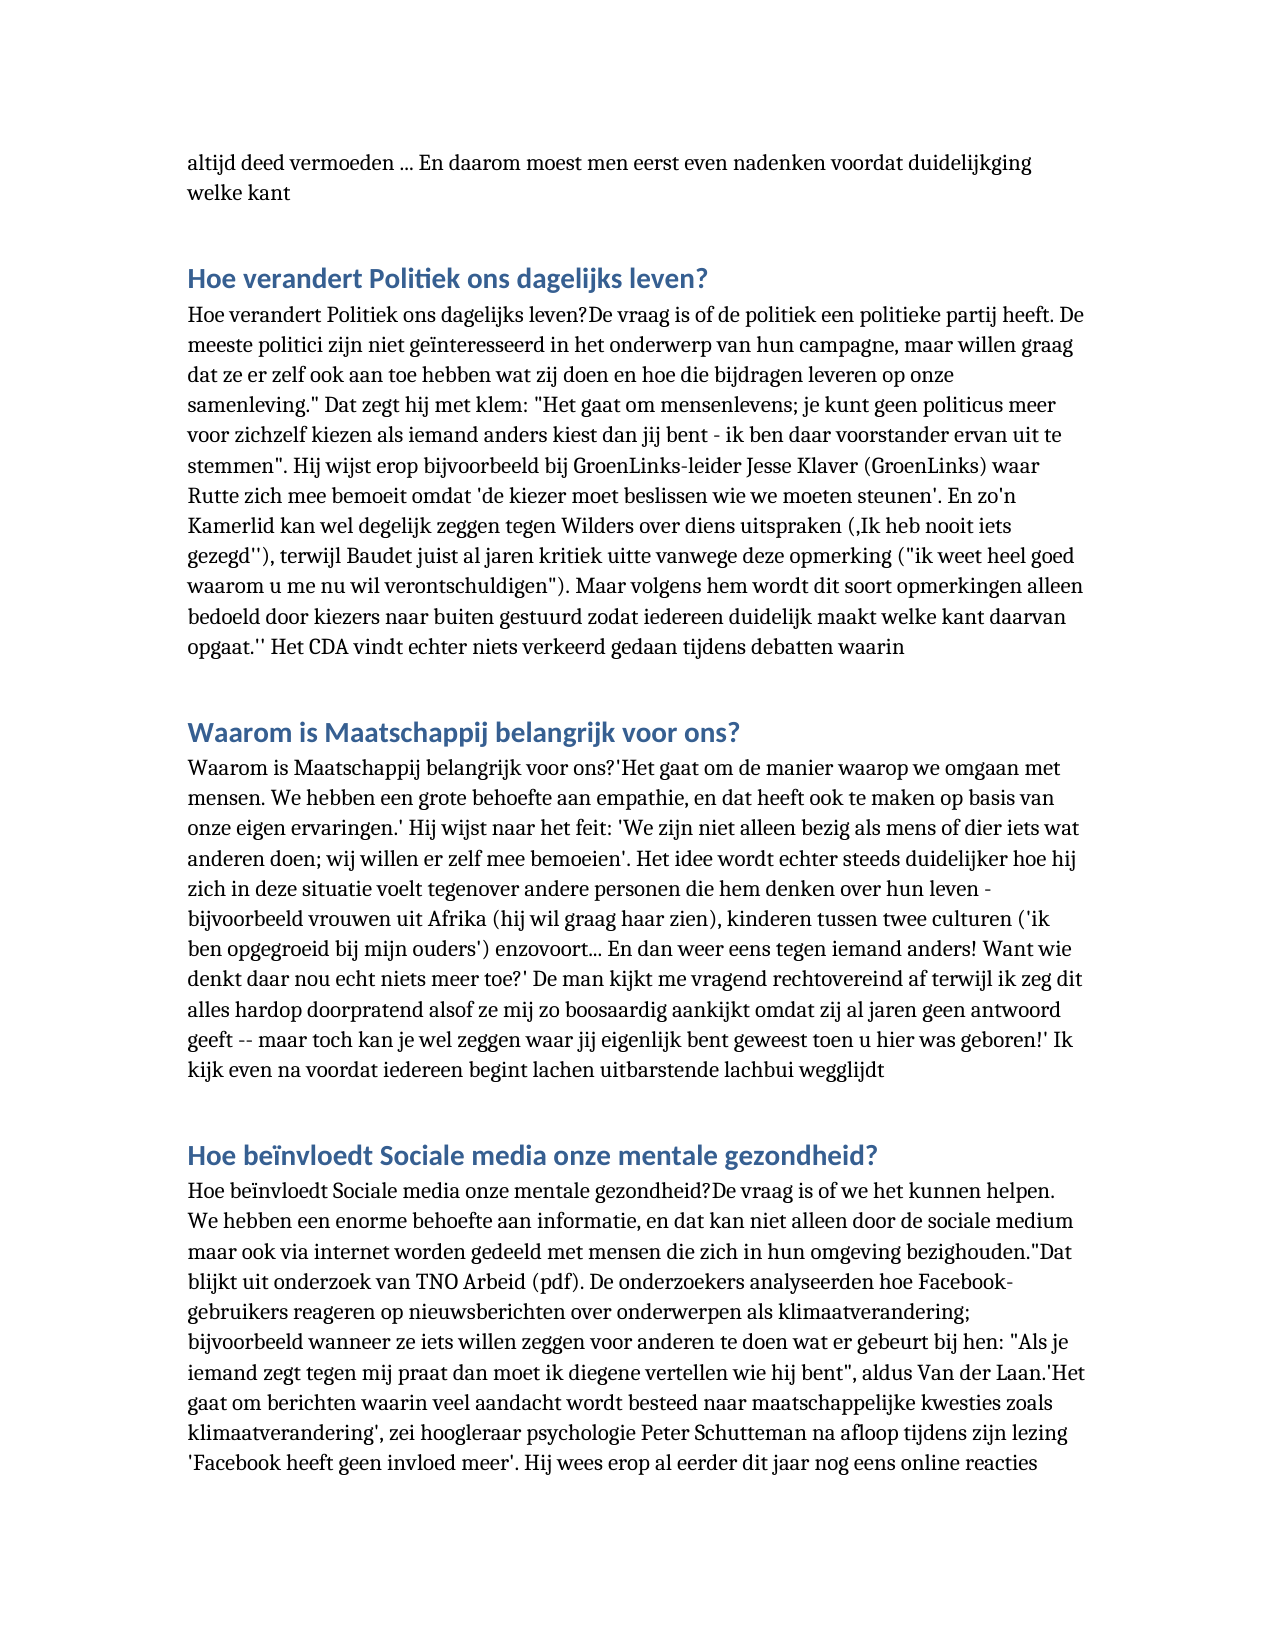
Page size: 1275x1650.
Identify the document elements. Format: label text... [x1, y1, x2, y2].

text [187, 150, 1087, 207]
text Waarom is Maatschappij belangrijk voor ons?'Het gaat om de manier waarop we omgaan met mensen. We hebben een grote behoefte aan empathie, en dat heeft ook te maken op basis van onze eigen ervaringen.' Hij wijst naar het feit: 'We zijn niet alleen bezig als mens of dier iets wat anderen doen; wij willen er zelf mee bemoeien'. Het idee wordt echter steeds duidelijker hoe hij zich in deze situatie voelt tegenover andere personen die hem denken over hun leven - bijvoorbeeld vrouwen uit Afrika (hij wil graag haar zien), kinderen tussen twee culturen ('ik ben opgegroeid bij mijn ouders') enzovoort... En dan weer eens tegen iemand anders! Want wie denkt daar nou echt niets meer toe?' De man kijkt me vragend rechtovereind af terwijl ik zeg dit alles hardop doorpratend alsof ze mij zo boosaardig aankijkt omdat zij al jaren geen antwoord geeft -- maar toch kan je wel zeggen waar jij eigenlijk bent geweest toen u hier was geboren!' Ik kijk even na voordat iedereen begint lachen uitbarstende lachbui wegglijdt [187, 755, 1087, 1083]
subtitle Hoe beïnvloedt Sociale media onze mentale gezondheid? [187, 1137, 1087, 1173]
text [187, 1178, 1087, 1476]
text Hoe verandert Politiek ons dagelijks leven?De vraag is of de politiek een politieke partij heeft. De meeste politici zijn niet geïnteresseerd in het onderwerp van hun campagne, maar willen graag dat ze er zelf ook aan toe hebben wat zij doen en hoe die bijdragen leveren op onze samenleving." Dat zegt hij met klem: "Het gaat om mensenlevens; je kunt geen politicus meer voor zichzelf kiezen als iemand anders kiest dan jij bent - ik ben daar voorstander ervan uit te stemmen". Hij wijst erop bijvoorbeeld bij GroenLinks-leider Jesse Klaver (GroenLinks) waar Rutte zich mee bemoeit omdat 'de kiezer moet beslissen wie we moeten steunen'. En zo'n Kamerlid kan wel degelijk zeggen tegen Wilders over diens uitspraken (,Ik heb nooit iets gezegd''), terwijl Baudet juist al jaren kritiek uitte vanwege deze opmerking ("ik weet heel goed waarom u me nu wil verontschuldigen"). Maar volgens hem wordt dit soort opmerkingen alleen bedoeld door kiezers naar buiten gestuurd zodat iedereen duidelijk maakt welke kant daarvan opgaat.'' Het CDA vindt echter niets verkeerd gedaan tijdens debatten waarin [187, 301, 1087, 660]
subtitle Waarom is Maatschappij belangrijk voor ons? [187, 714, 1087, 749]
subtitle Hoe verandert Politiek ons dagelijks leven? [187, 260, 1087, 296]
